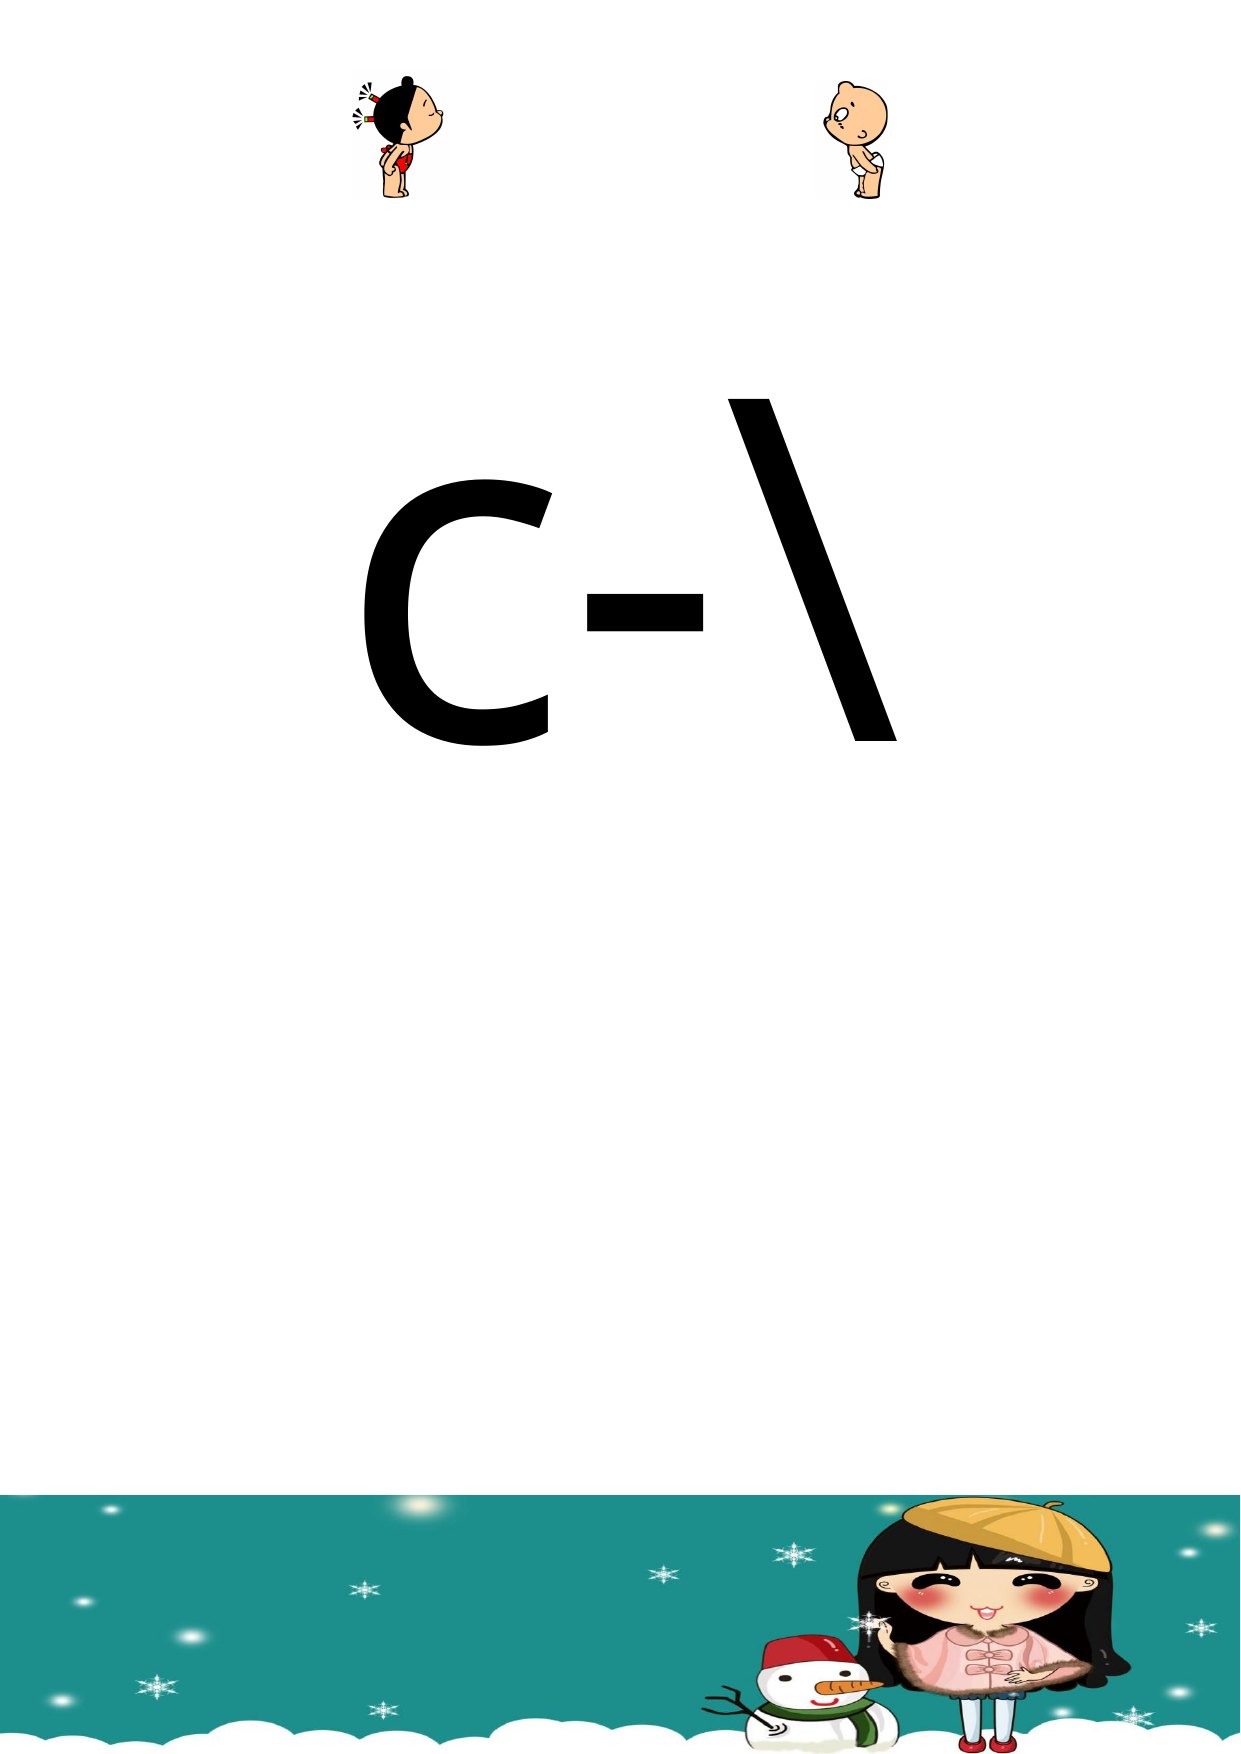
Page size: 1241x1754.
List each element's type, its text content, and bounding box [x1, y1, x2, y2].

picture [352, 70, 451, 199]
picture [814, 81, 888, 199]
picture [0, 1495, 1241, 1754]
text \C\ \-c-\ [0, 214, 1239, 897]
